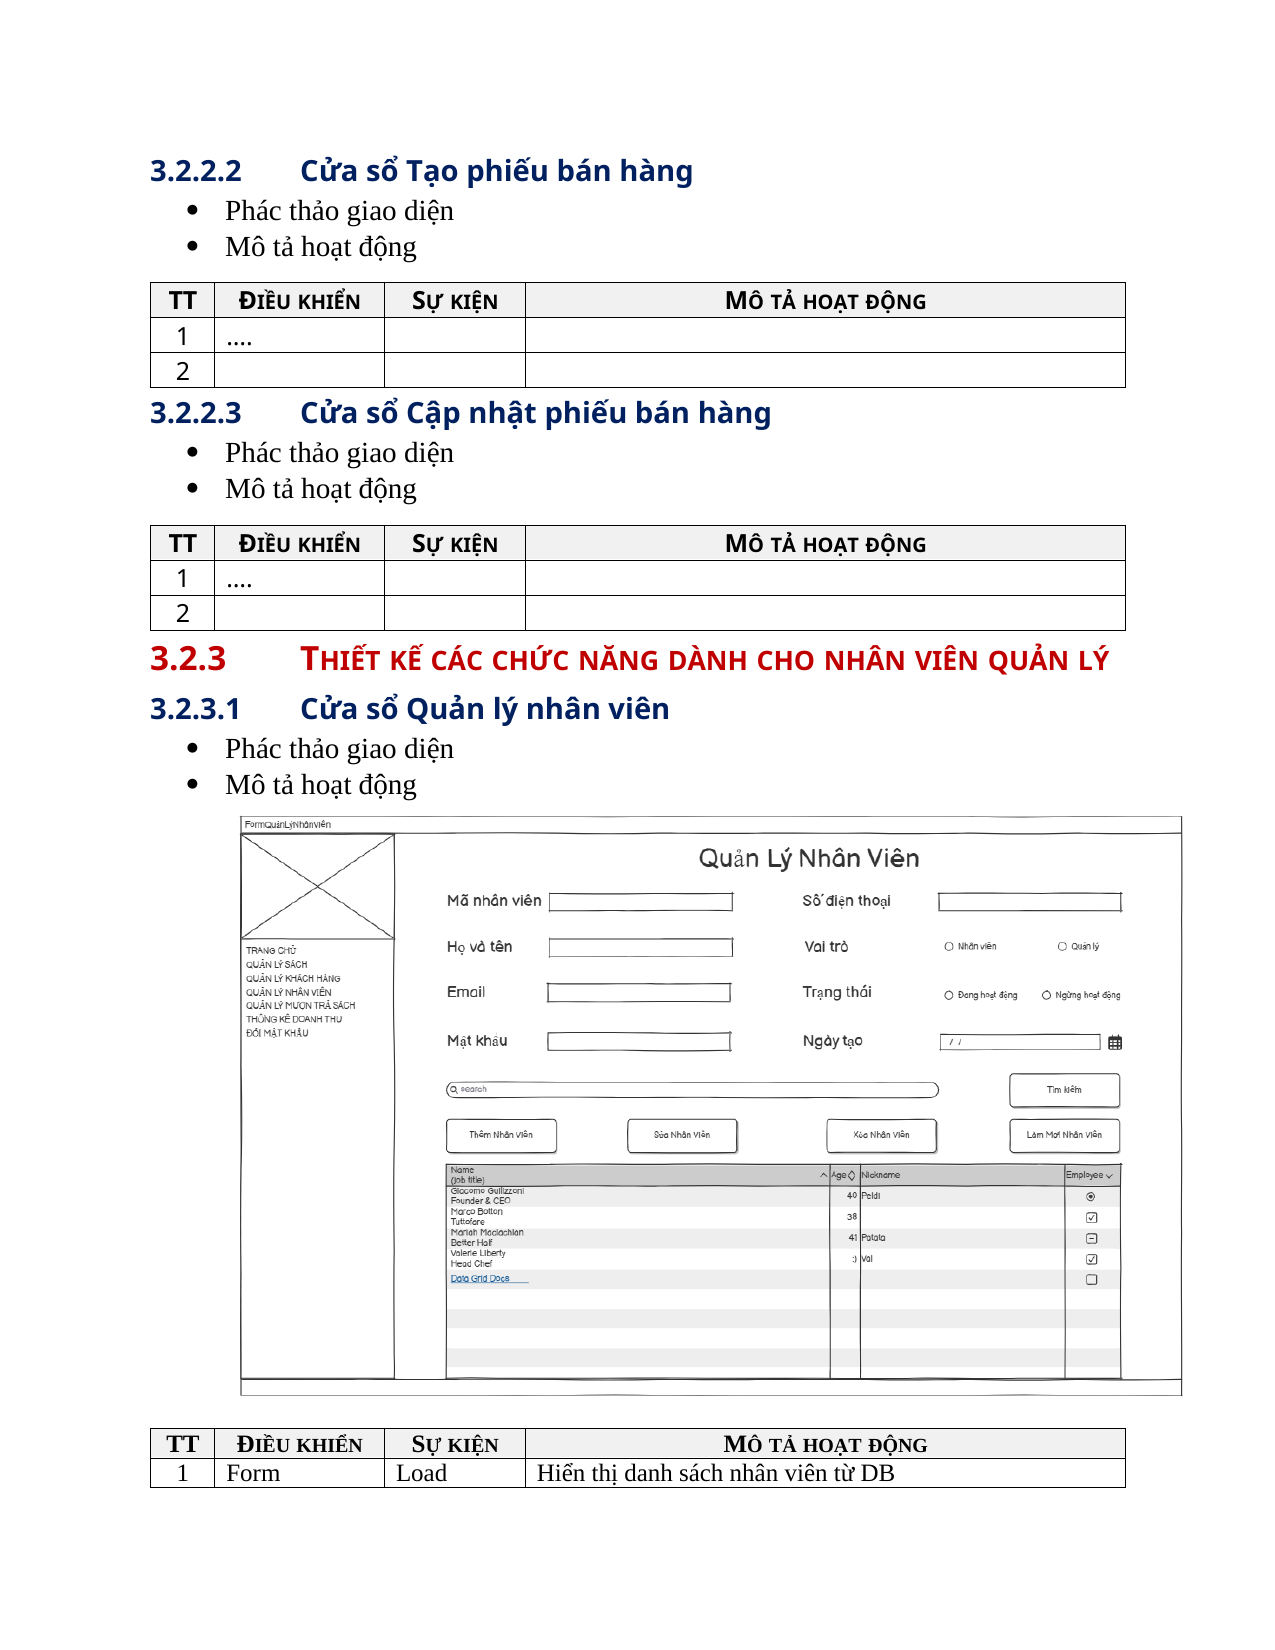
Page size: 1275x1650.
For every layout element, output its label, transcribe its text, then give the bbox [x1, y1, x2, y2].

table_header Mô tả hoạt động [526, 1429, 1125, 1457]
list Phác thảo giao diện [187, 193, 1125, 226]
table_cell …. [215, 318, 384, 352]
table_header Sự kiện [385, 526, 525, 559]
table_cell 2 [151, 353, 214, 387]
table_header Điều khiển [215, 526, 384, 559]
table_header Sự kiện [385, 283, 525, 317]
list Mô tả hoạt động [187, 472, 1125, 505]
table_cell [385, 353, 525, 387]
table_header Mô tả hoạt động [526, 526, 1125, 559]
list Phác thảo giao diện [187, 435, 1125, 469]
list Phác thảo giao diện [187, 731, 1125, 764]
table_header Mô tả hoạt động [526, 283, 1125, 317]
subtitle Cửa sổ Cập nhật phiếu bán hàng [150, 392, 1125, 432]
subtitle Cửa sổ Quản lý nhân viên [150, 688, 1125, 728]
table_header TT [151, 526, 214, 559]
table_cell …. [215, 561, 384, 595]
table_cell Form [215, 1459, 384, 1487]
table_header Điều khiển [215, 283, 384, 317]
table_header Sự kiện [385, 1429, 525, 1457]
table_cell [385, 561, 525, 595]
table_cell [385, 596, 525, 630]
table_cell 1 [151, 318, 214, 352]
table_cell [215, 596, 384, 630]
table_header TT [151, 283, 214, 317]
table_cell [526, 353, 1125, 387]
table_cell [526, 596, 1125, 630]
table_cell 2 [151, 596, 214, 630]
list Mô tả hoạt động [187, 229, 1125, 263]
table_cell [526, 318, 1125, 352]
table_cell Load [385, 1459, 525, 1487]
table_cell 1 [151, 1459, 214, 1487]
table_cell [526, 561, 1125, 595]
table_cell [215, 353, 384, 387]
list Mô tả hoạt động [187, 767, 1125, 801]
table_cell Hiển thị danh sách nhân viên từ DB [526, 1459, 1125, 1487]
table_cell [385, 318, 525, 352]
subtitle Thiết kế các chức năng dành cho nhân viên quản lý [150, 635, 1125, 680]
picture [225, 803, 1199, 1409]
subtitle Cửa sổ Tạo phiếu bán hàng [150, 150, 1125, 190]
table_header Điều khiển [215, 1429, 384, 1457]
table_cell 1 [151, 561, 214, 595]
table_header TT [151, 1429, 214, 1457]
